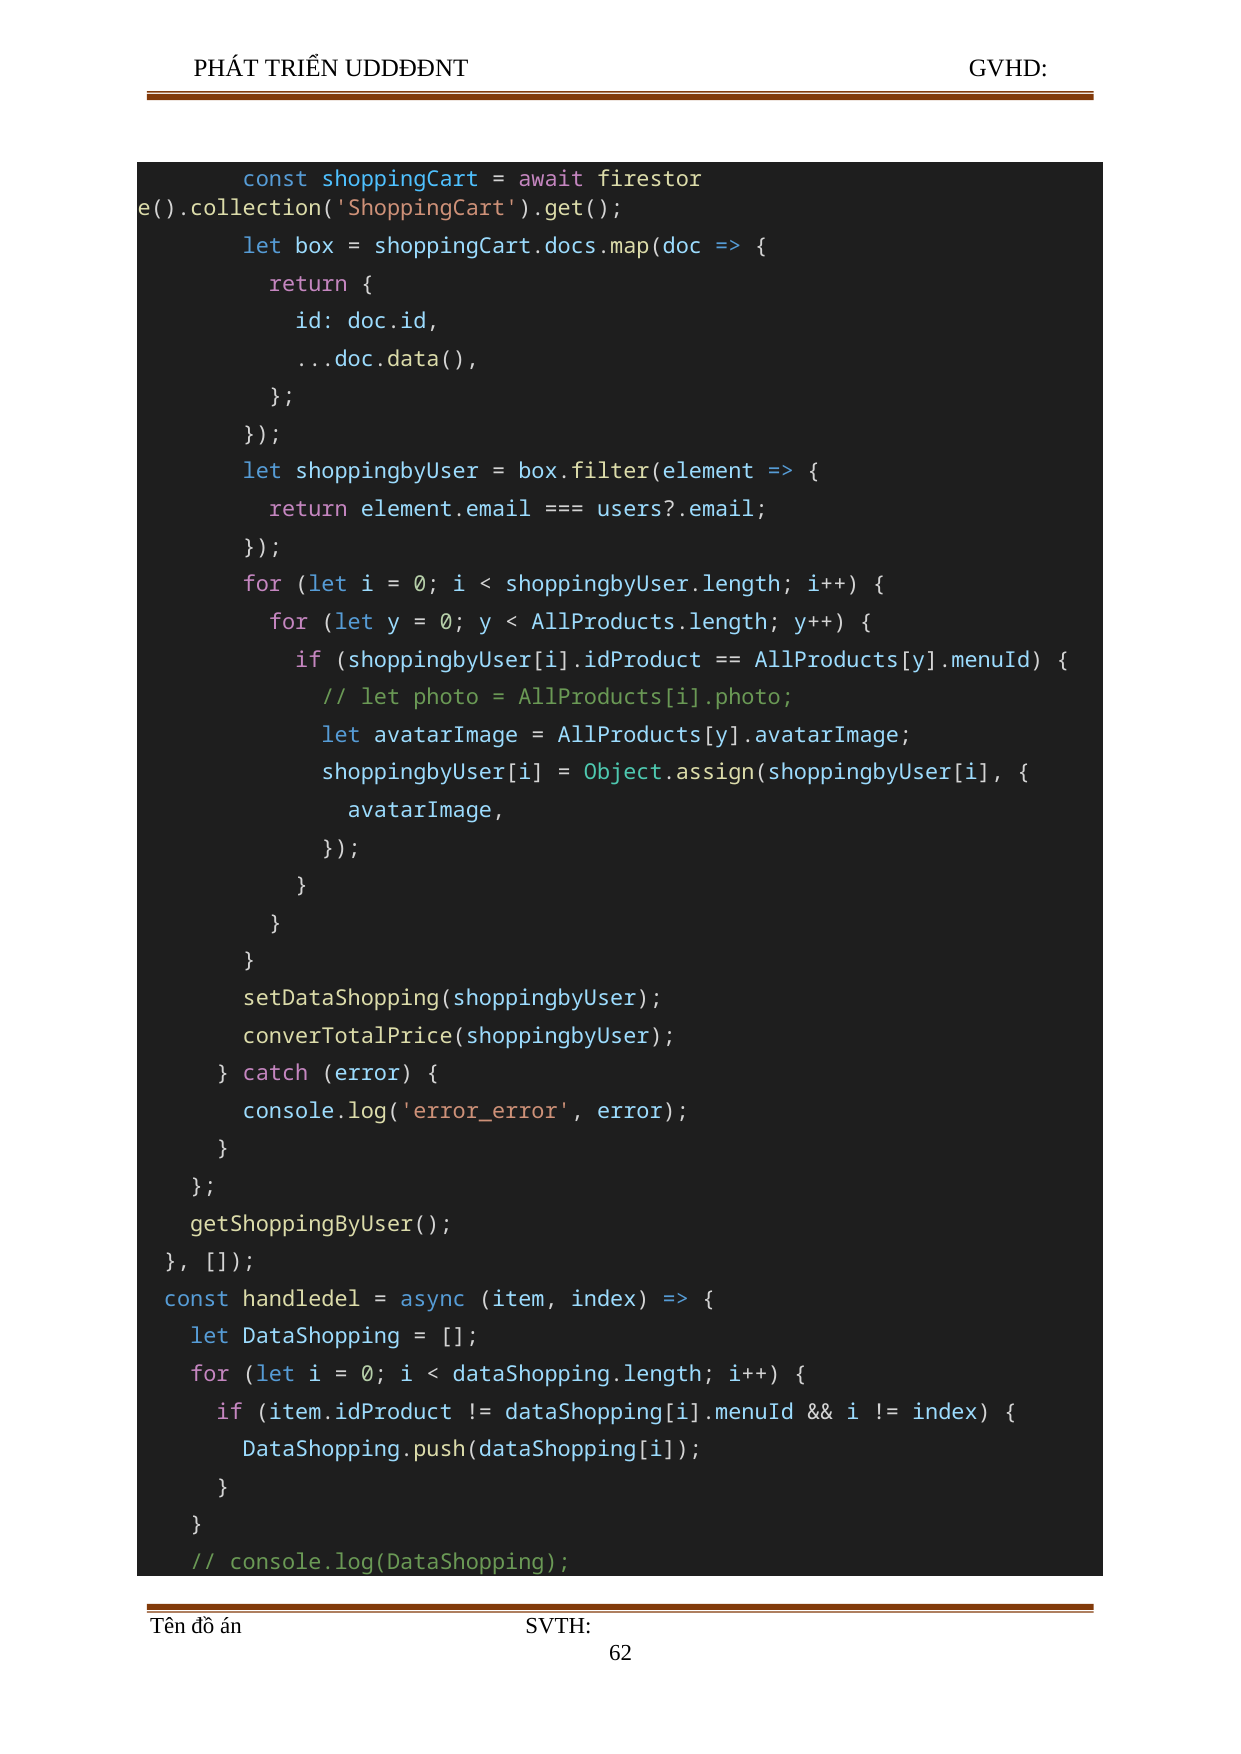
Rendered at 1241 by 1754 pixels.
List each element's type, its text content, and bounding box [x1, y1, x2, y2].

text let shoppingbyUser = box.filter(element => { [137, 456, 1103, 485]
text setDataShopping(shoppingbyUser); [137, 982, 1103, 1012]
text const shoppingCart = await firestore().collection('ShoppingCart').get(); [137, 162, 1103, 222]
text let box = shoppingCart.docs.map(doc => { [137, 230, 1103, 260]
text }; [137, 380, 1103, 410]
text } [137, 869, 1103, 899]
text ...doc.data(), [137, 343, 1103, 372]
text }, []); [137, 1245, 1103, 1275]
text let DataShopping = []; [137, 1320, 1103, 1350]
text id: doc.id, [137, 305, 1103, 335]
text for (let i = 0; i < shoppingbyUser.length; i++) { [137, 568, 1103, 598]
text }; [137, 1170, 1103, 1200]
text const handledel = async (item, index) => { [137, 1283, 1103, 1313]
text return { [137, 267, 1103, 297]
text getShoppingByUser(); [137, 1208, 1103, 1237]
text let avatarImage = AllProducts[y].avatarImage; [137, 719, 1103, 748]
text console.log('error_error', error); [137, 1095, 1103, 1124]
text return element.email === users?.email; [137, 493, 1103, 523]
text shoppingbyUser[i] = Object.assign(shoppingbyUser[i], { [137, 756, 1103, 786]
text } catch (error) { [137, 1057, 1103, 1087]
text } [137, 944, 1103, 974]
text if (item.idProduct != dataShopping[i].menuId && i != index) { [137, 1396, 1103, 1425]
text } [137, 907, 1103, 937]
text // let photo = AllProducts[i].photo; [137, 681, 1103, 711]
text }); [137, 832, 1103, 861]
text } [137, 1471, 1103, 1501]
text }); [137, 418, 1103, 448]
text DataShopping.push(dataShopping[i]); [137, 1433, 1103, 1463]
text converTotalPrice(shoppingbyUser); [137, 1019, 1103, 1049]
text // console.log(DataShopping); [137, 1546, 1103, 1576]
text for (let y = 0; y < AllProducts.length; y++) { [137, 606, 1103, 636]
text if (shoppingbyUser[i].idProduct == AllProducts[y].menuId) { [137, 643, 1103, 673]
text } [137, 1508, 1103, 1538]
text } [137, 1132, 1103, 1162]
text for (let i = 0; i < dataShopping.length; i++) { [137, 1358, 1103, 1388]
text avatarImage, [137, 794, 1103, 824]
text }); [137, 531, 1103, 561]
